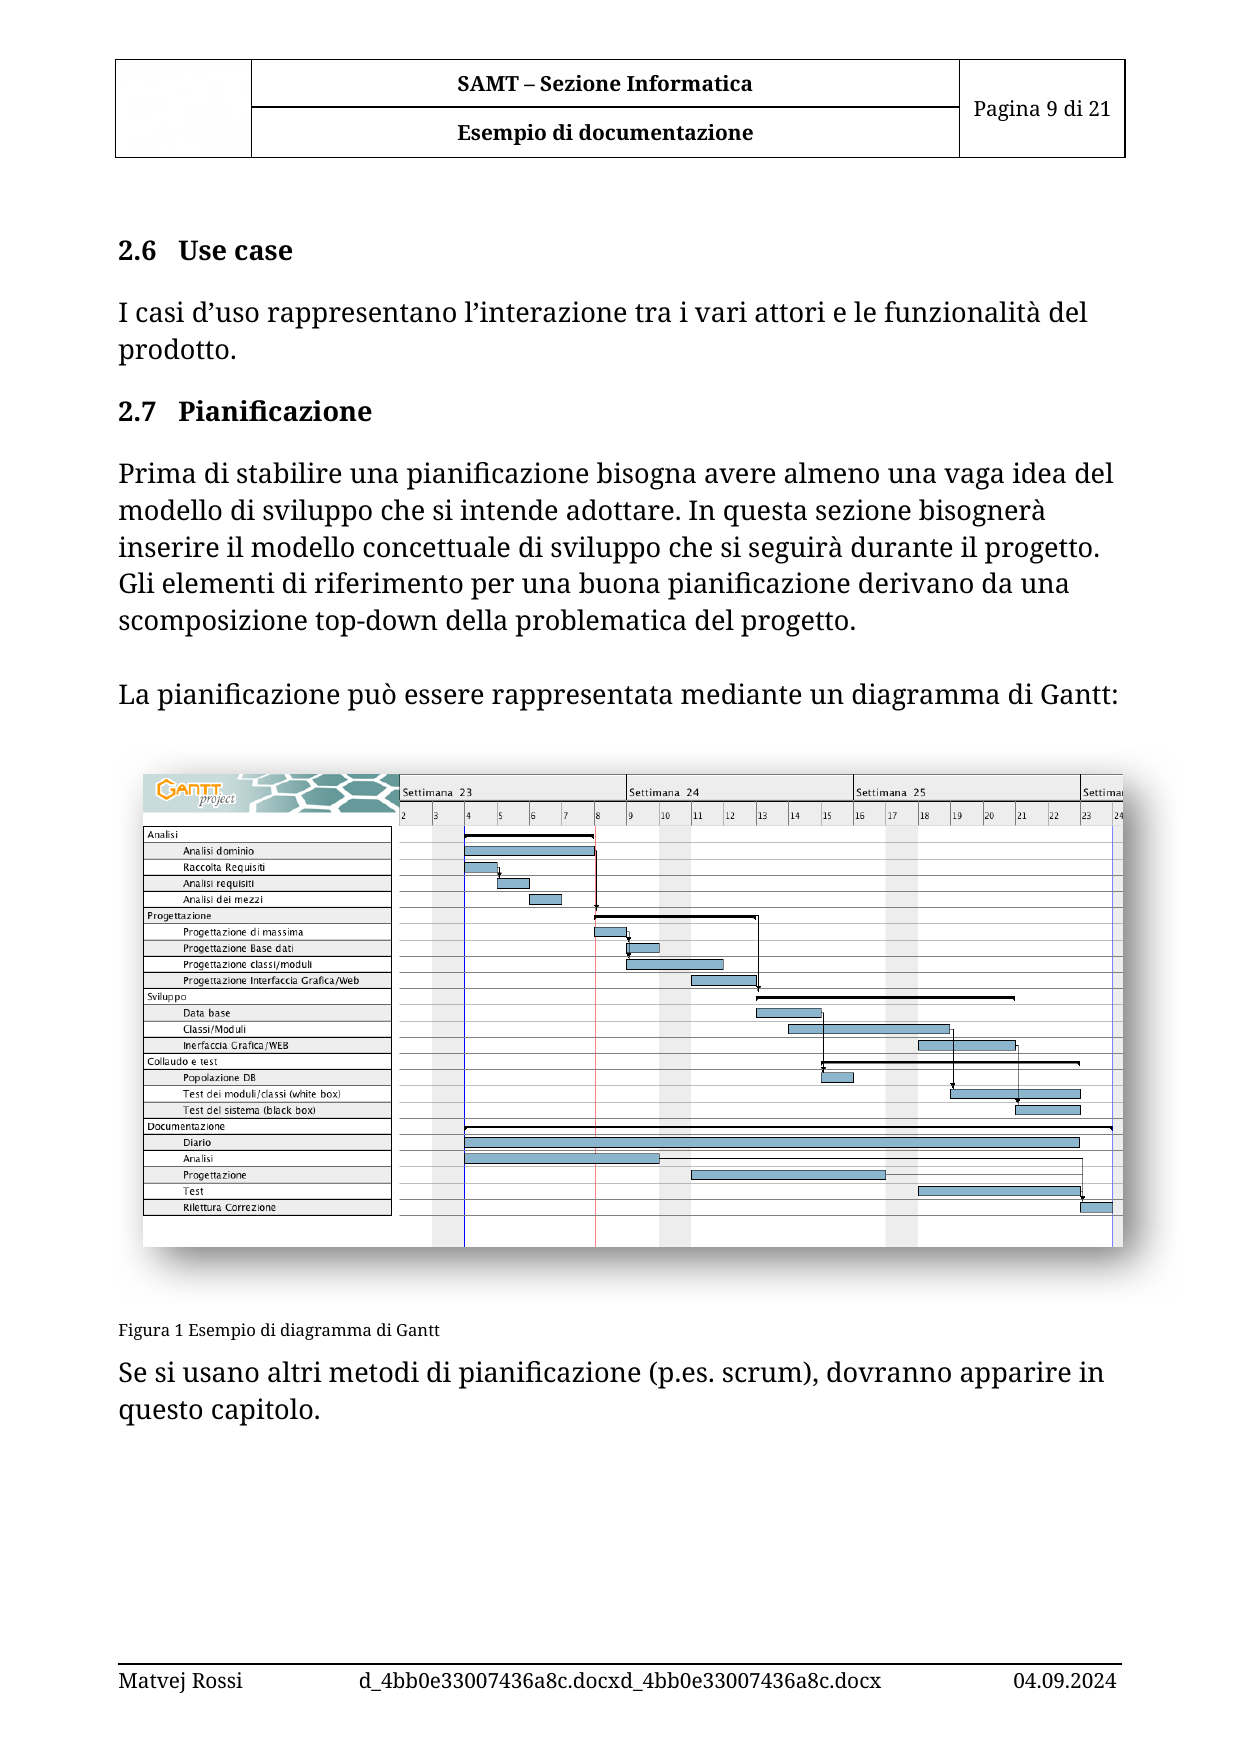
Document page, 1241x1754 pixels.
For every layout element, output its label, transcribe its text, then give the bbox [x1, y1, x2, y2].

text Se si usano altri metodi di pianificazione (p.es. scrum), dovranno apparire in questo capitolo. [118, 1353, 1122, 1427]
picture [143, 774, 1123, 1247]
text I casi d’uso rappresentano l’interazione tra i vari attori e le funzionalità del prodotto. [118, 294, 1122, 367]
subtitle Use case [118, 232, 1122, 269]
picture [115, 60, 251, 157]
subtitle Pianificazione [118, 392, 1122, 429]
text Prima di stabilire una pianificazione bisogna avere almeno una vaga idea del modello di sviluppo che si intende adottare. In questa sezione bisognerà inserire il modello concettuale di sviluppo che si seguirà durante il progetto. Gli elementi di riferimento per una buona pianificazione derivano da una scomposizione top-down della problematica del progetto. [118, 454, 1122, 639]
text La pianificazione può essere rappresentata mediante un diagramma di Gantt: [118, 676, 1122, 712]
